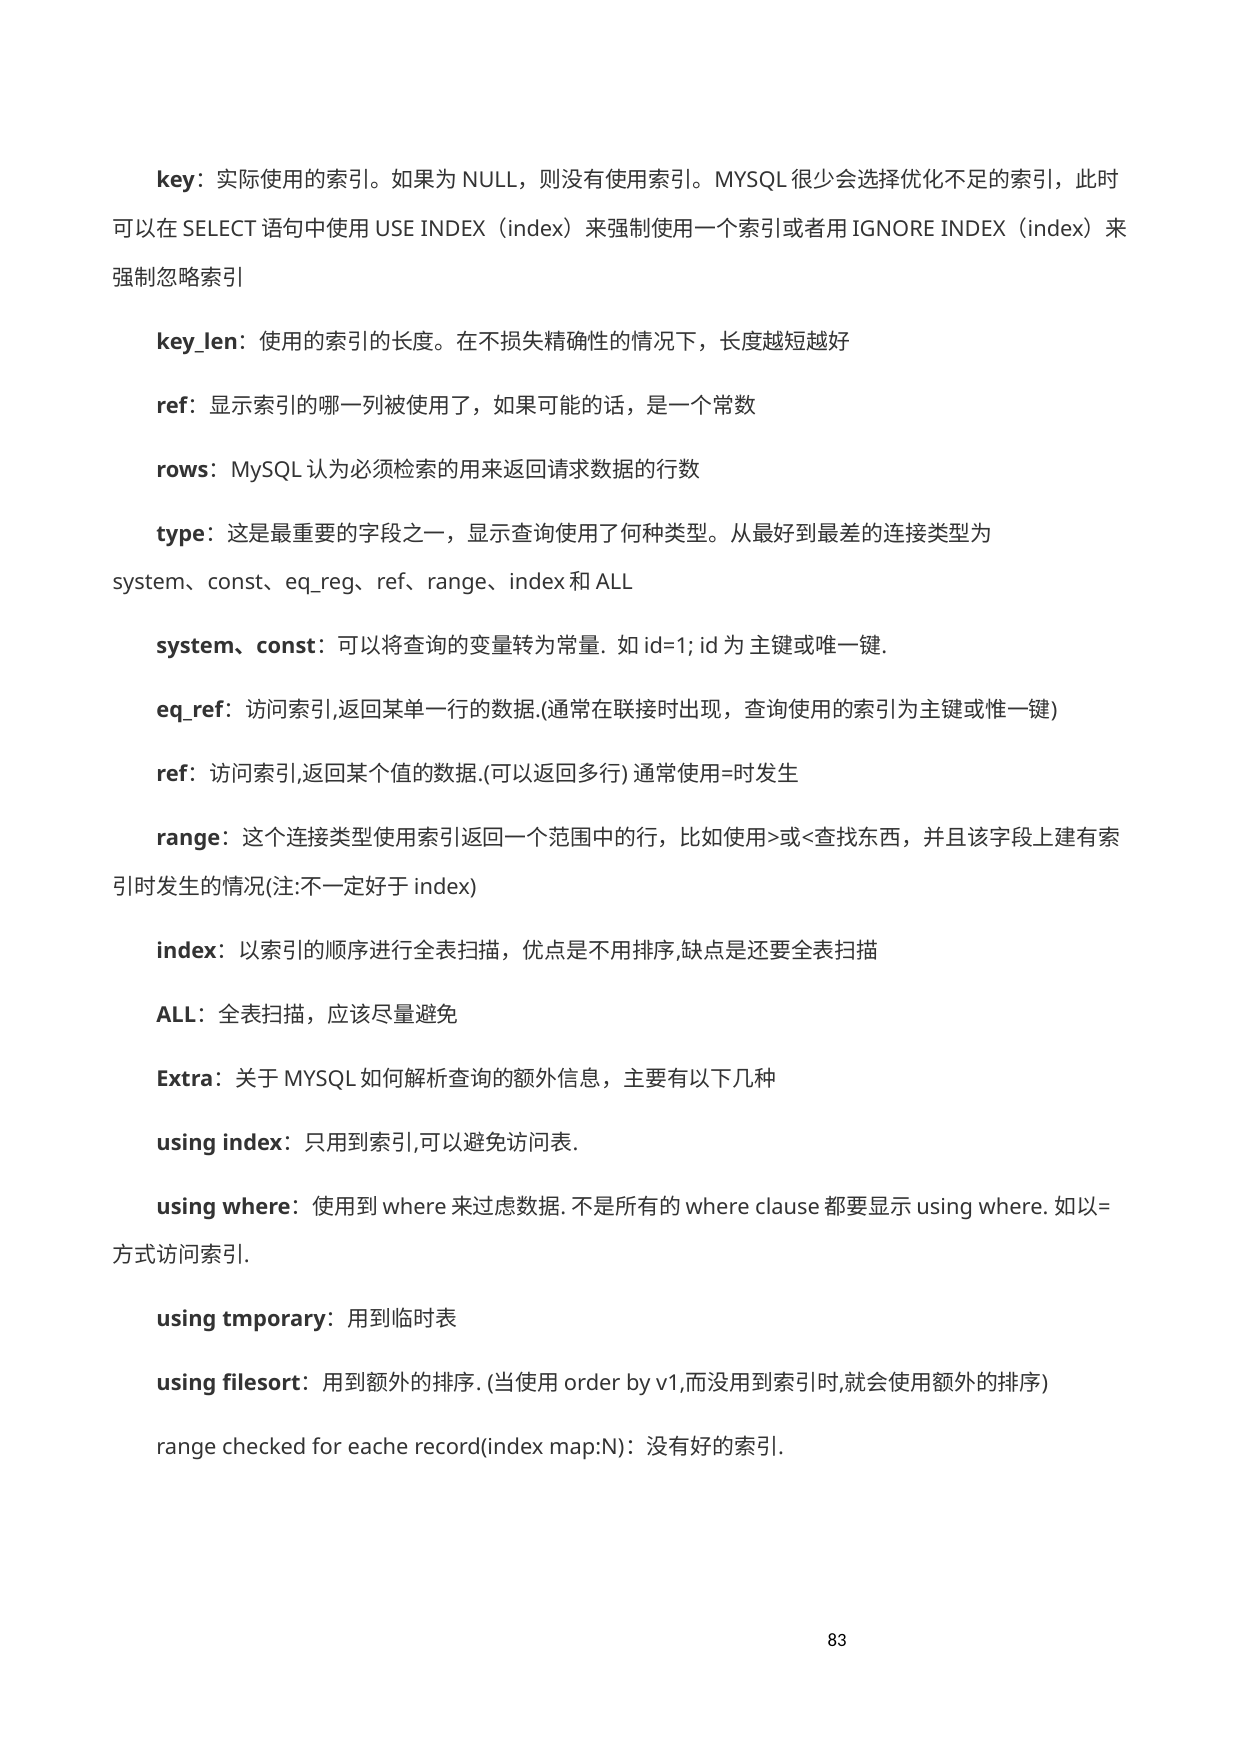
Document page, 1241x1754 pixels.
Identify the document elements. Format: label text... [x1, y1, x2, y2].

text ALL：全表扫描，应该尽量避免 [112, 997, 1128, 1029]
text using where：使用到where来过虑数据. 不是所有的where clause都要显示using where. 如以=方式访问索引. [112, 1188, 1128, 1270]
text range：这个连接类型使用索引返回一个范围中的行，比如使用>或<查找东西，并且该字段上建有索引时发生的情况(注:不一定好于index) [112, 820, 1128, 901]
text range checked for eache record(index map:N)：没有好的索引. [112, 1429, 1128, 1462]
text ref：访问索引,返回某个值的数据.(可以返回多行) 通常使用=时发生 [112, 756, 1128, 788]
text index：以索引的顺序进行全表扫描，优点是不用排序,缺点是还要全表扫描 [112, 933, 1128, 965]
text system、const：可以将查询的变量转为常量. 如id=1; id为 主键或唯一键. [112, 628, 1128, 661]
text eq_ref：访问索引,返回某单一行的数据.(通常在联接时出现，查询使用的索引为主键或惟一键) [112, 692, 1128, 724]
text using tmporary：用到临时表 [112, 1301, 1128, 1334]
text using filesort：用到额外的排序. (当使用order by v1,而没用到索引时,就会使用额外的排序) [112, 1365, 1128, 1398]
text using index：只用到索引,可以避免访问表. [112, 1124, 1128, 1157]
text ref：显示索引的哪一列被使用了，如果可能的话，是一个常数 [112, 387, 1128, 420]
text rows：MySQL认为必须检索的用来返回请求数据的行数 [112, 451, 1128, 484]
text key：实际使用的索引。如果为NULL，则没有使用索引。MYSQL很少会选择优化不足的索引，此时可以在SELECT语句中使用USE INDEX（index）来强制使用一个索引或者用IGNORE INDEX（index）来强制忽略索引 [112, 162, 1128, 292]
text Extra：关于MYSQL如何解析查询的额外信息，主要有以下几种 [112, 1061, 1128, 1093]
text type：这是最重要的字段之一，显示查询使用了何种类型。从最好到最差的连接类型为system、const、eq_reg、ref、range、index和ALL [112, 515, 1128, 597]
text key_len：使用的索引的长度。在不损失精确性的情况下，长度越短越好 [112, 323, 1128, 356]
